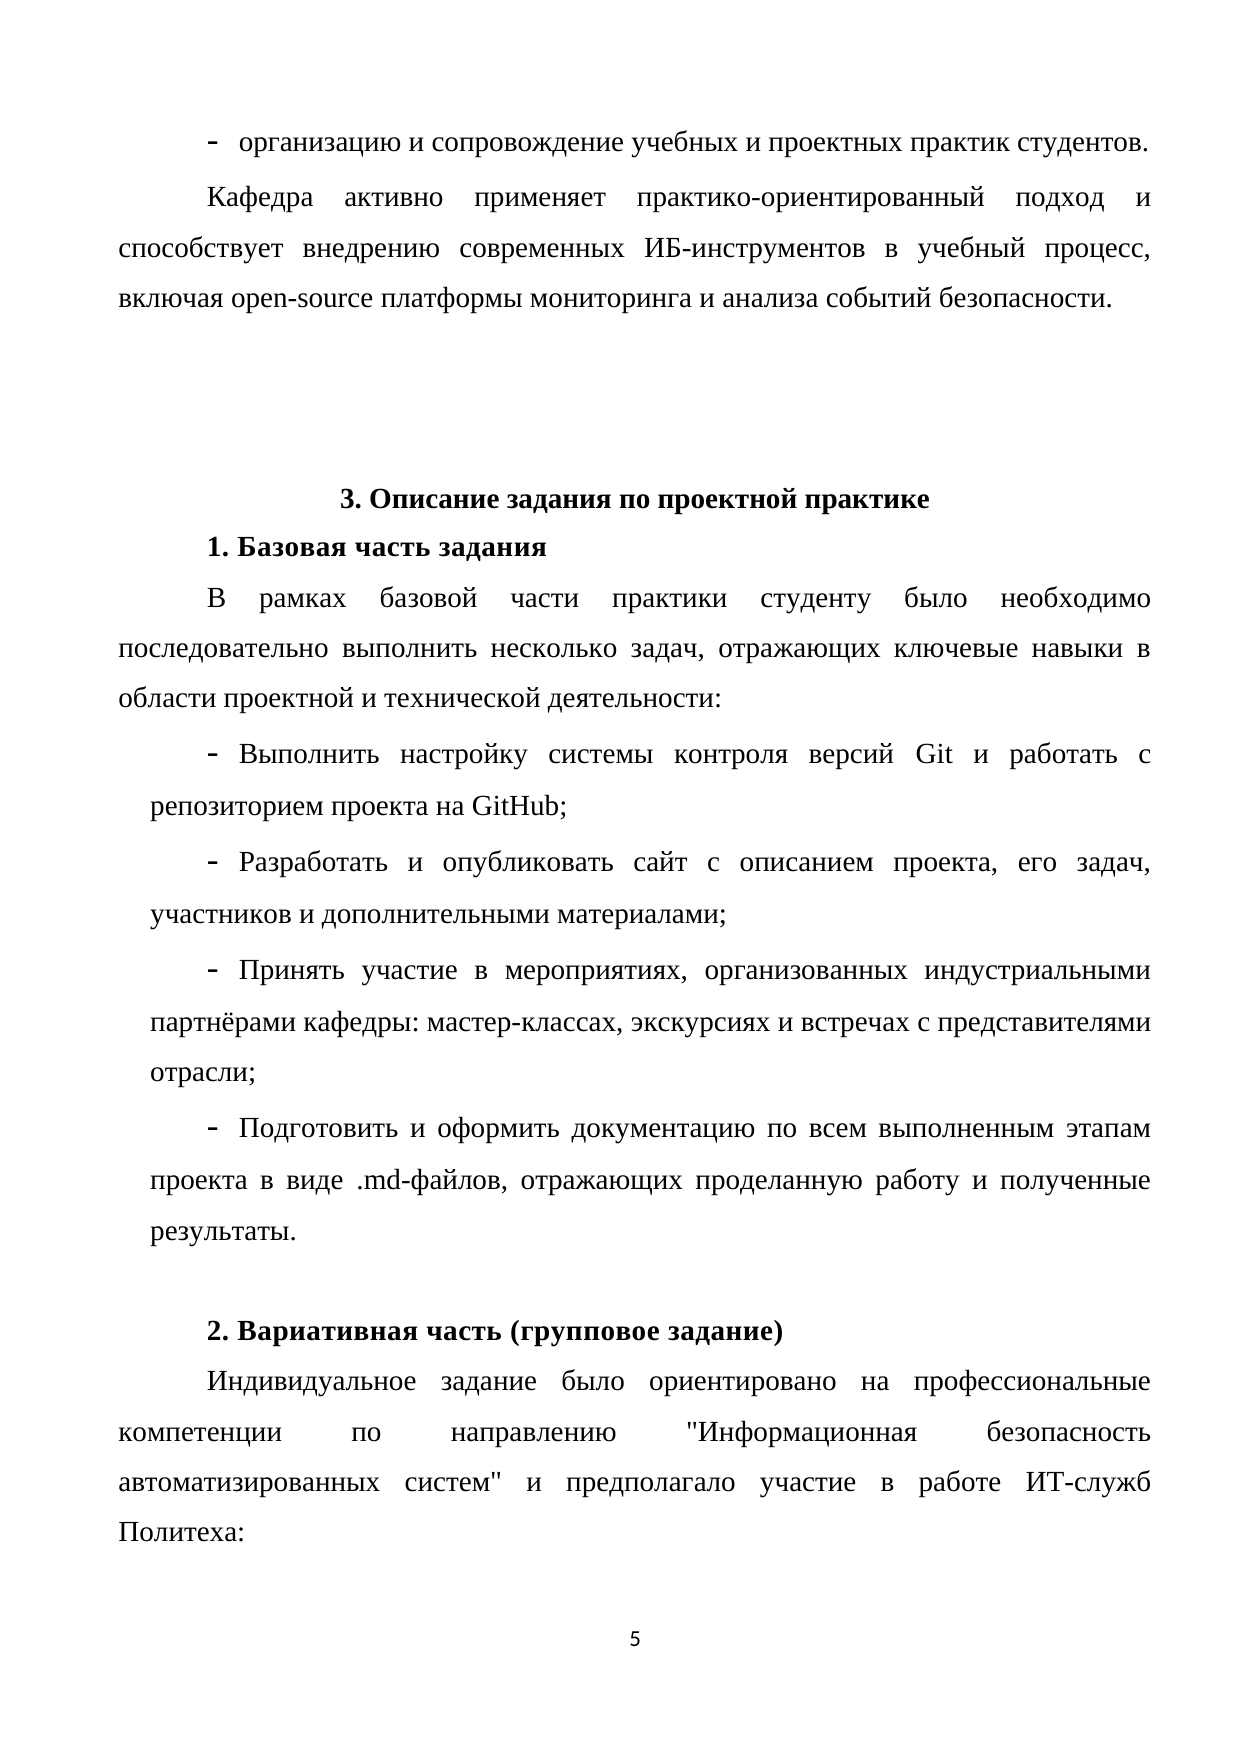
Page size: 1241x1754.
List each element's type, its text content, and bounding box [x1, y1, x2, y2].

list Подготовить и оформить документацию по всем выполненным этапам проекта в виде .md-файлов, отражающих проделанную работу и полученные результаты. [150, 1105, 1152, 1246]
text В рамках базовой части практики студенту было необходимо последовательно выполнить несколько задач, отражающих ключевые навыки в области проектной и технической деятельности: [118, 580, 1152, 714]
text 2. Вариативная часть (групповое задание) [118, 1313, 1152, 1347]
list Принять участие в мероприятиях, организованных индустриальными партнёрами кафедры: мастер-классах, экскурсиях и встречах с представителями отрасли; [150, 946, 1152, 1088]
list Выполнить настройку системы контроля версий Git и работать с репозиторием проекта на GitHub; [150, 731, 1152, 822]
list Разработать и опубликовать сайт с описанием проекта, его задач, участников и дополнительными материалами; [150, 838, 1152, 930]
text 1. Базовая часть задания [118, 529, 1152, 563]
text 3. Описание задания по проектной практике [118, 481, 1152, 515]
list организацию и сопровождение учебных и проектных практик студентов. [150, 118, 1152, 159]
